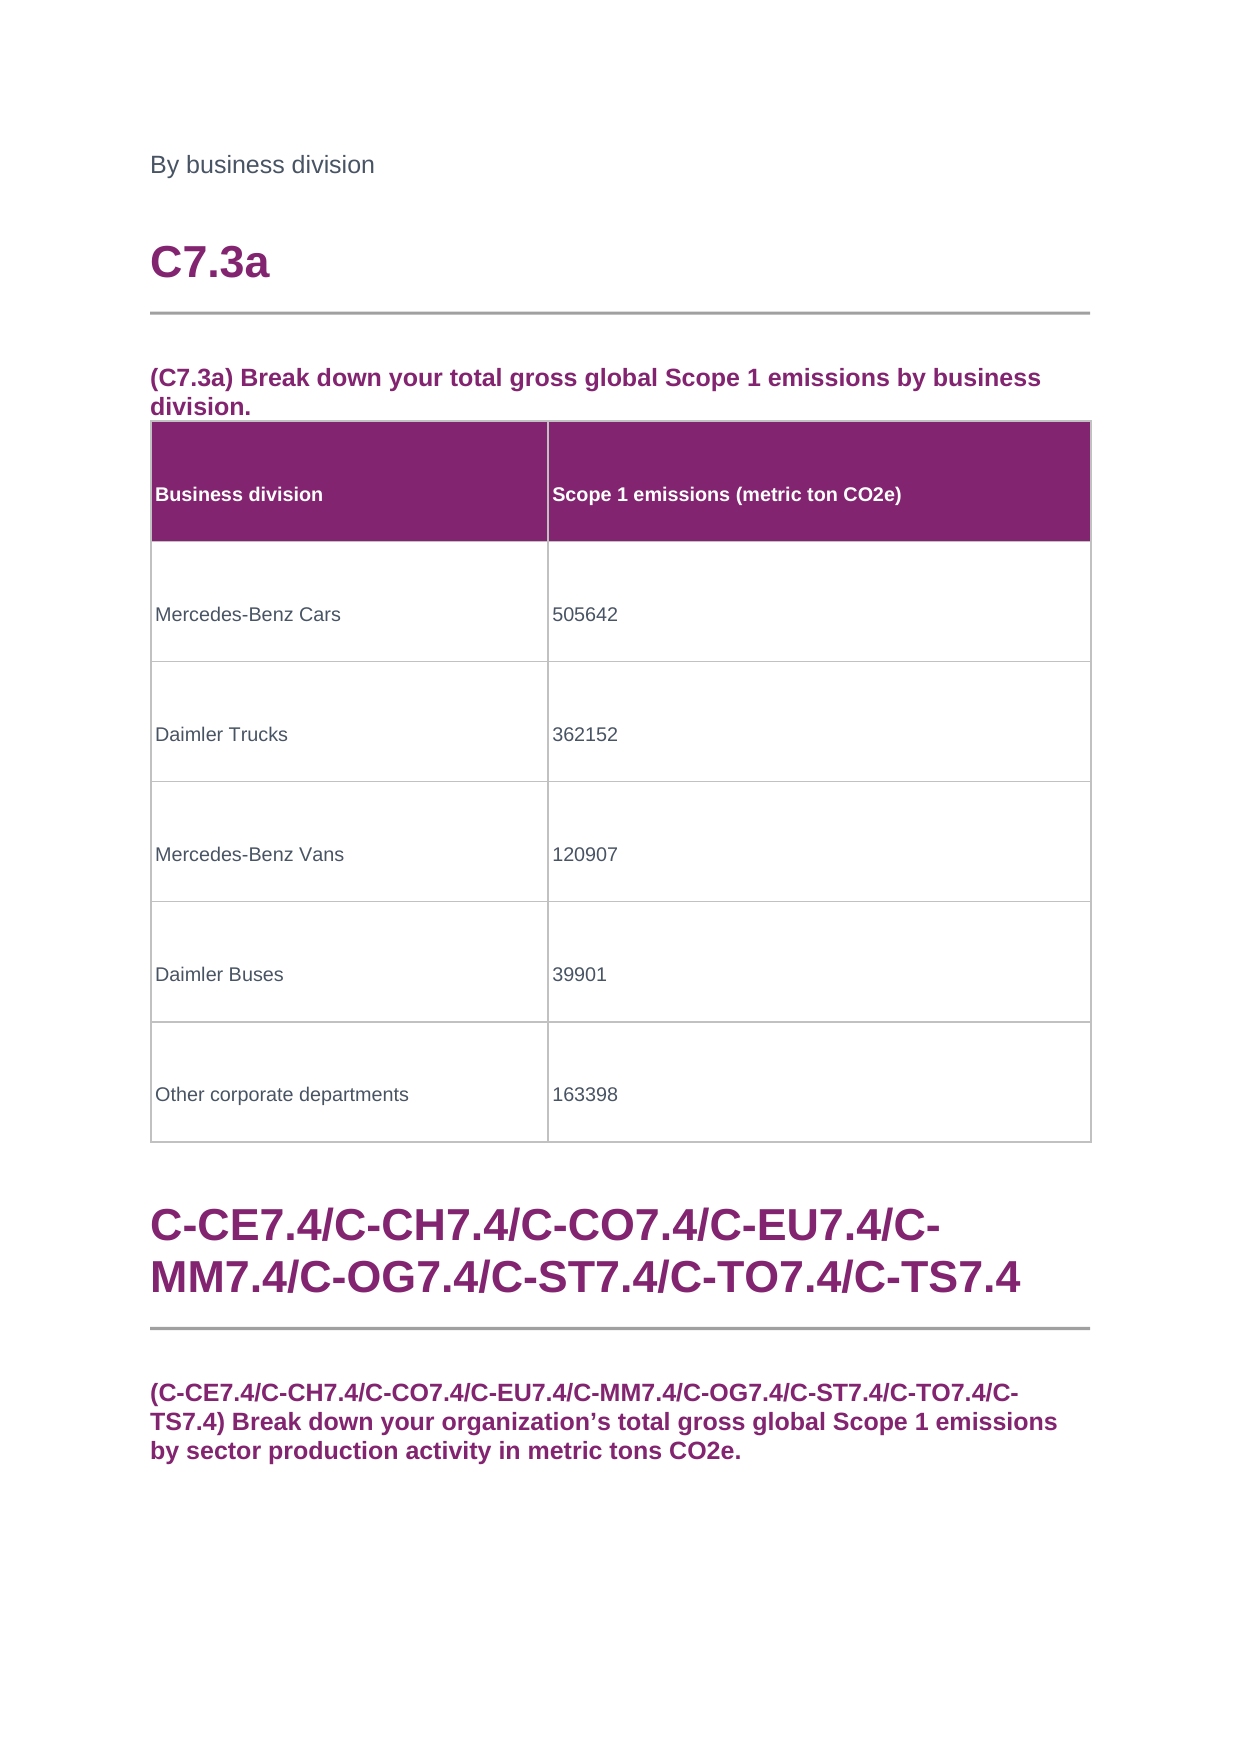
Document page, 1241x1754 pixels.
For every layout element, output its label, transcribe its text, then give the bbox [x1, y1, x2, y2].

subtitle (C7.3a) Break down your total gross global Scope 1 emissions by business division. [150, 363, 1090, 420]
subtitle (C-CE7.4/C-CH7.4/C-CO7.4/C-EU7.4/C-MM7.4/C-OG7.4/C-ST7.4/C-TO7.4/C-TS7.4) Break down your organization’s total gross global Scope 1 emissions by sector production activity in metric tons CO2e. [150, 1378, 1090, 1464]
text By business division [150, 150, 1090, 179]
table_cell 39901 [549, 902, 1090, 1021]
table_cell 120907 [549, 782, 1090, 901]
table_cell Daimler Buses [152, 902, 547, 1021]
table_cell 163398 [549, 1023, 1090, 1141]
table_cell 362152 [549, 662, 1090, 781]
table_cell 505642 [549, 542, 1090, 661]
table_cell Mercedes-Benz Vans [152, 782, 547, 901]
table_cell Daimler Trucks [152, 662, 547, 781]
table_cell Mercedes-Benz Cars [152, 542, 547, 661]
subtitle C7.3a [150, 179, 1090, 287]
subtitle C-CE7.4/C-CH7.4/C-CO7.4/C-EU7.4/C-MM7.4/C-OG7.4/C-ST7.4/C-TO7.4/C-TS7.4 [150, 1143, 1090, 1302]
table_header Scope 1 emissions (metric ton CO2e) [549, 422, 1090, 541]
table_header Business division [152, 422, 547, 541]
table_cell Other corporate departments [152, 1023, 547, 1141]
